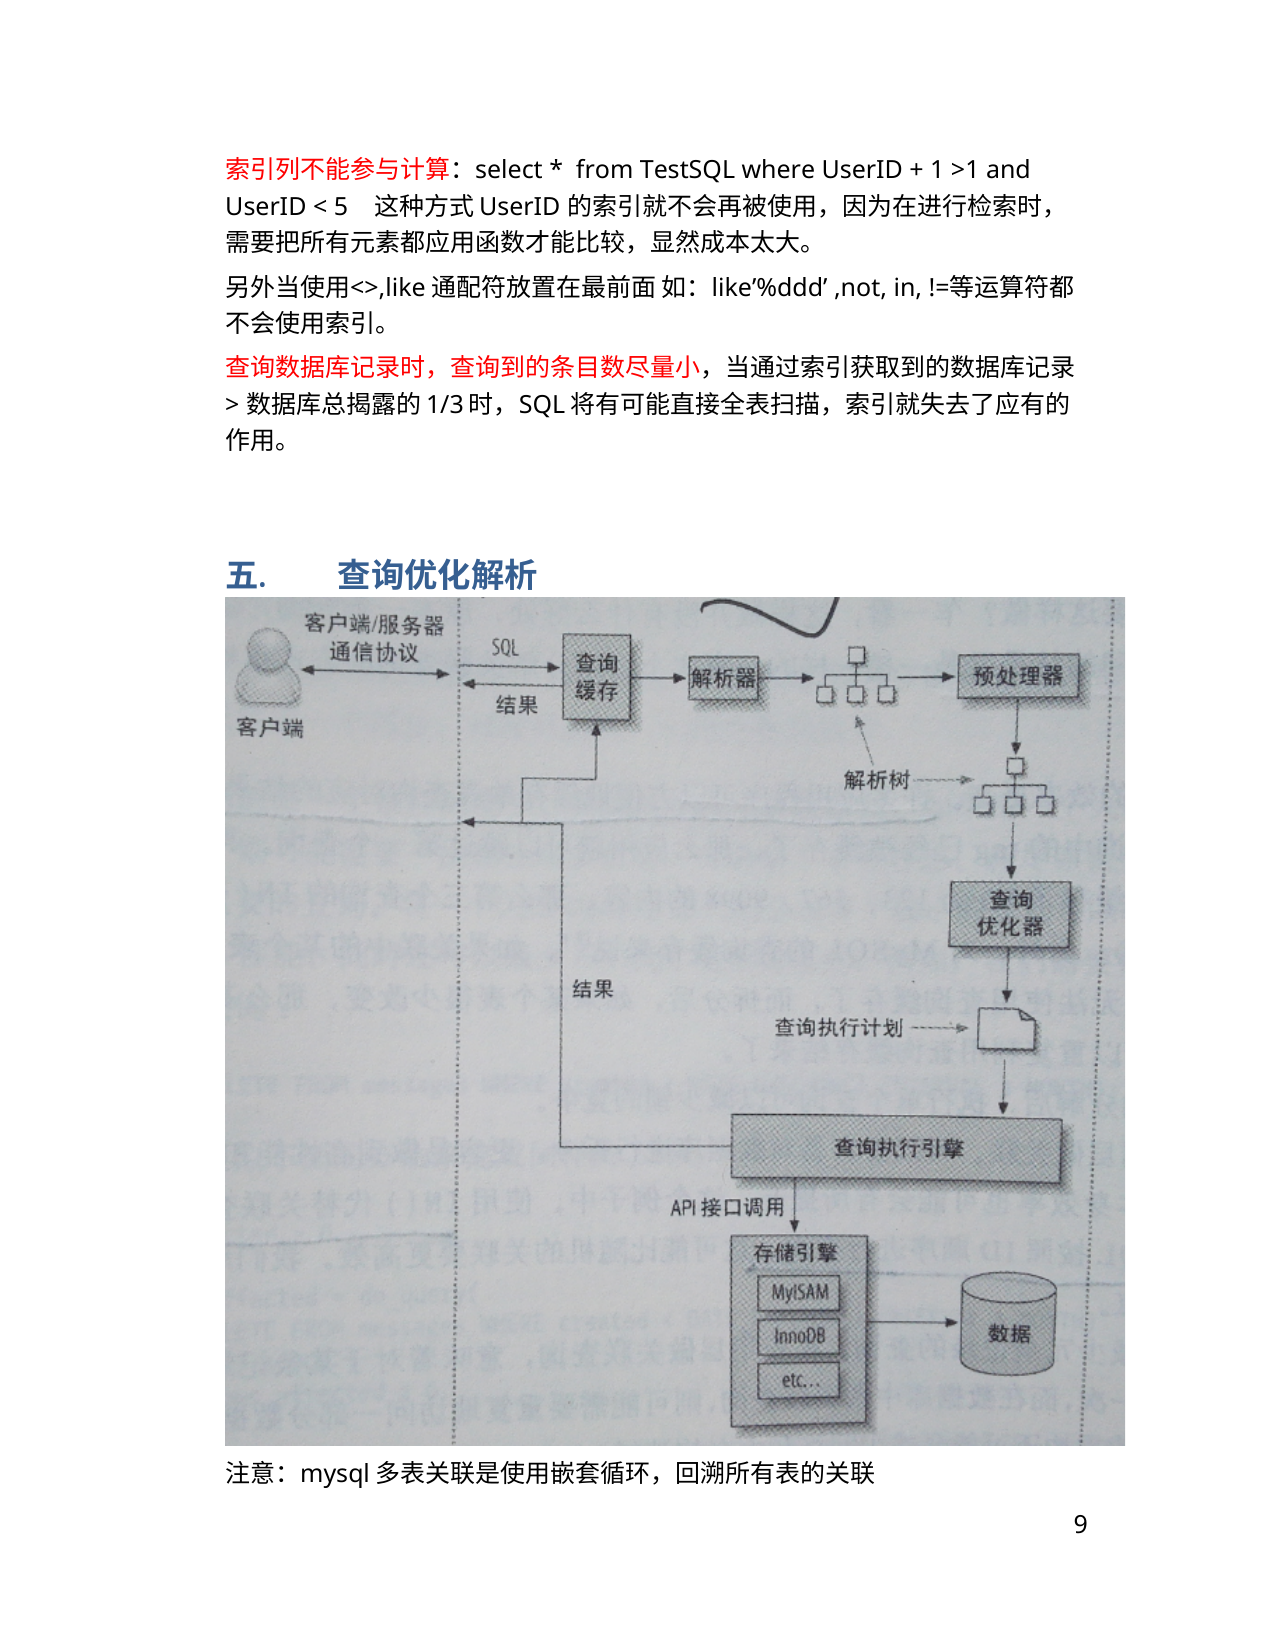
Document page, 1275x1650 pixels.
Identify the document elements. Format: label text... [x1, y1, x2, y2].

subtitle 查询优化解析 [225, 549, 1087, 597]
text 注意：mysql多表关联是使用嵌套循环，回溯所有表的关联 [225, 1454, 1087, 1490]
text 索引列不能参与计算：select * from TestSQL where UserID + 1 >1 and UserID < 5 这种方式UserID 的索引就不会再被使用，因为在进行检索时，需要把所有元素都应用函数才能比较，显然成本太大。 [225, 150, 1087, 259]
text 另外当使用<>,like通配符放置在最前面 如：like’%ddd’ ,not, in, !=等运算符都不会使用索引。 [225, 267, 1087, 339]
picture [225, 597, 1125, 1446]
text 查询数据库记录时，查询到的条目数尽量小，当通过索引获取到的数据库记录> 数据库总揭露的1/3时，SQL将有可能直接全表扫描，索引就失去了应有的作用。 [225, 348, 1087, 457]
